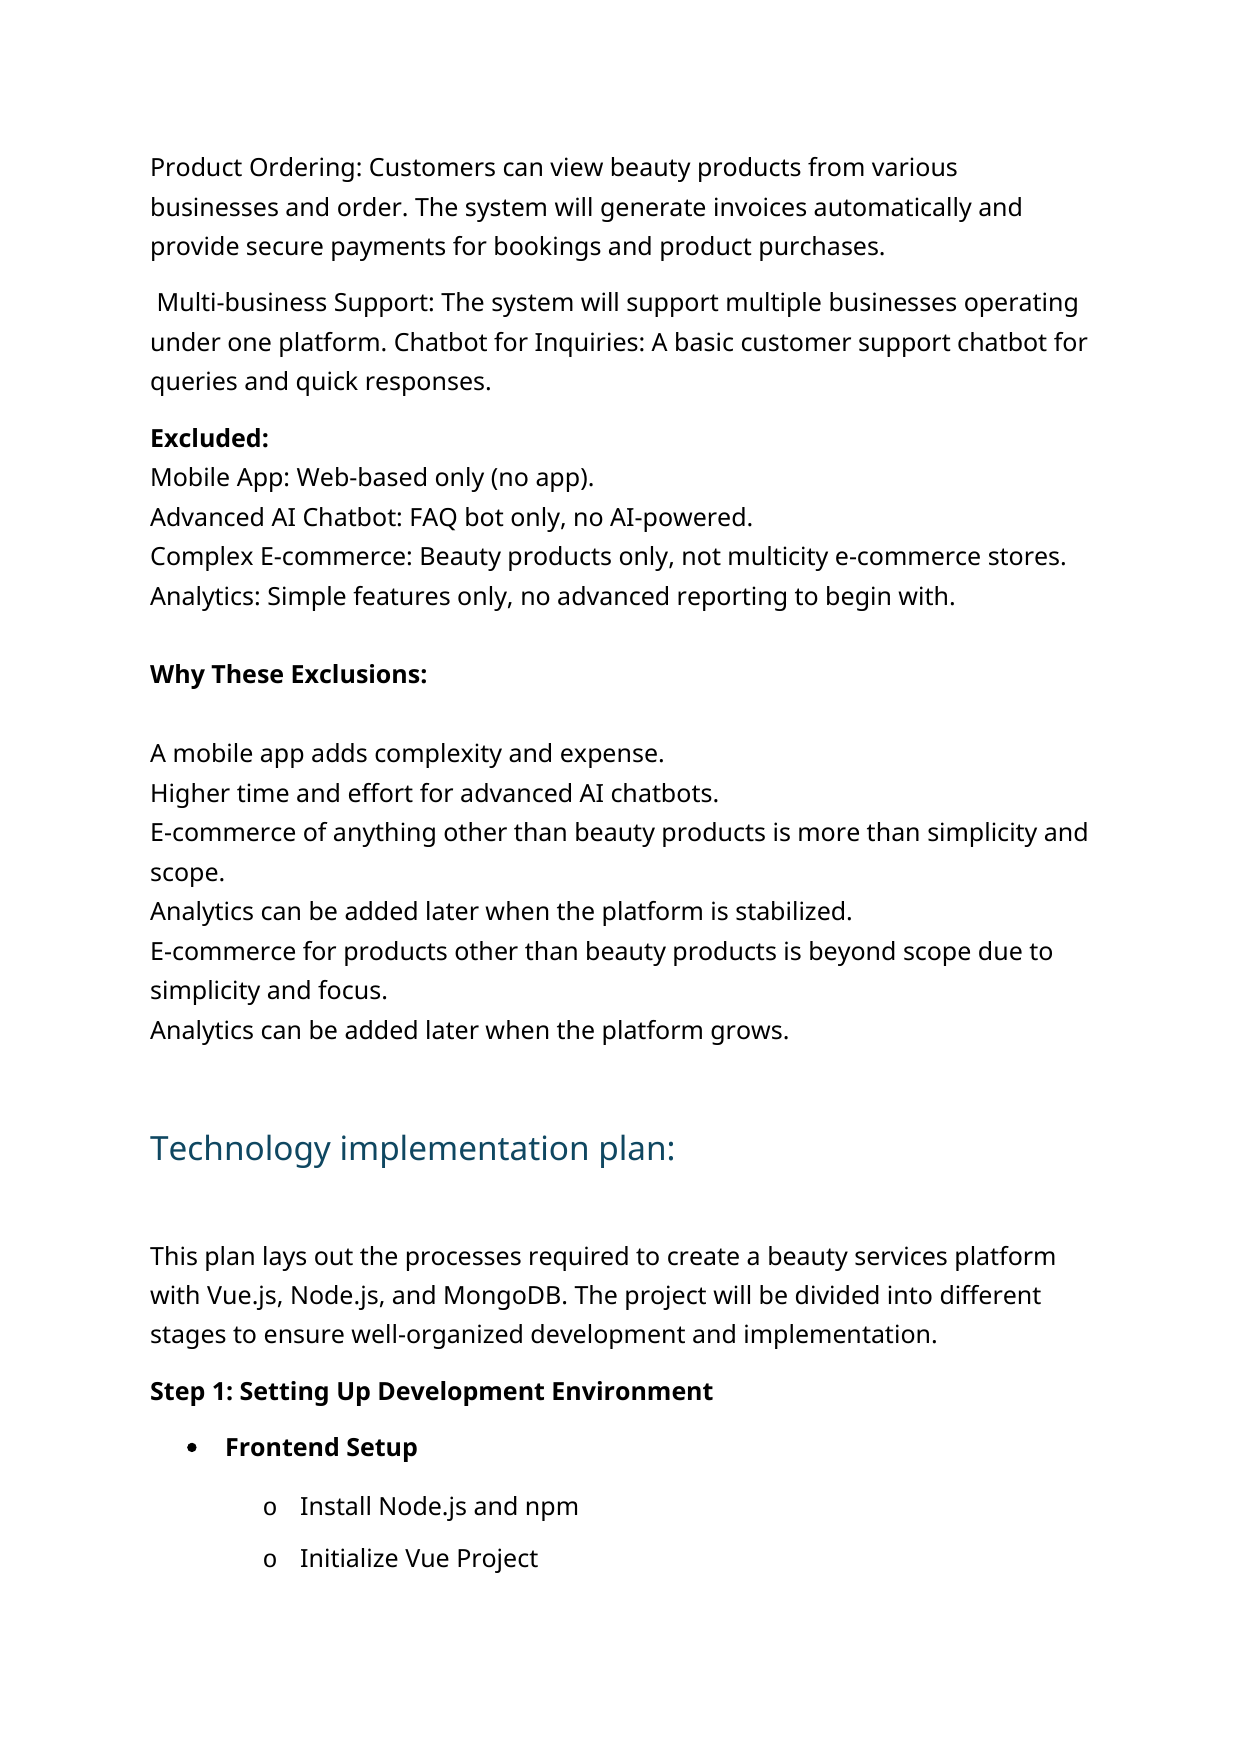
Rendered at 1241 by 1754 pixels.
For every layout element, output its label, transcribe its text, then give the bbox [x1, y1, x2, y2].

text Excluded: Mobile App: Web-based only (no app). Advanced AI Chatbot: FAQ bot only, no AI-powered. Complex E-commerce: Beauty products only, not multicity e-commerce stores. Analytics: Simple features only, no advanced reporting to begin with. Why These Exclusions: A mobile app adds complexity and expense. Higher time and effort for advanced AI chatbots. E-commerce of anything other than beauty products is more than simplicity and scope. Analytics can be added later when the platform is stabilized. E-commerce for products other than beauty products is beyond scope due to simplicity and focus. Analytics can be added later when the platform grows. [150, 420, 1090, 1046]
subtitle Step 1: Setting Up Development Environment [150, 1373, 1090, 1407]
text Product Ordering: Customers can view beauty products from various businesses and order. The system will generate invoices automatically and provide secure payments for bookings and product purchases. [150, 150, 1090, 263]
subtitle Frontend Setup [187, 1429, 1090, 1463]
list Initialize Vue Project [262, 1540, 1090, 1574]
list Install Node.js and npm [262, 1489, 1090, 1523]
text Multi-business Support: The system will support multiple businesses operating under one platform. Chatbot for Inquiries: A basic customer support chatbot for queries and quick responses. [150, 285, 1090, 398]
subtitle Technology implementation plan: [150, 1125, 1090, 1223]
text This plan lays out the processes required to create a beauty services platform with Vue.js, Node.js, and MongoDB. The project will be divided into different stages to ensure well-organized development and implementation. [150, 1238, 1090, 1351]
